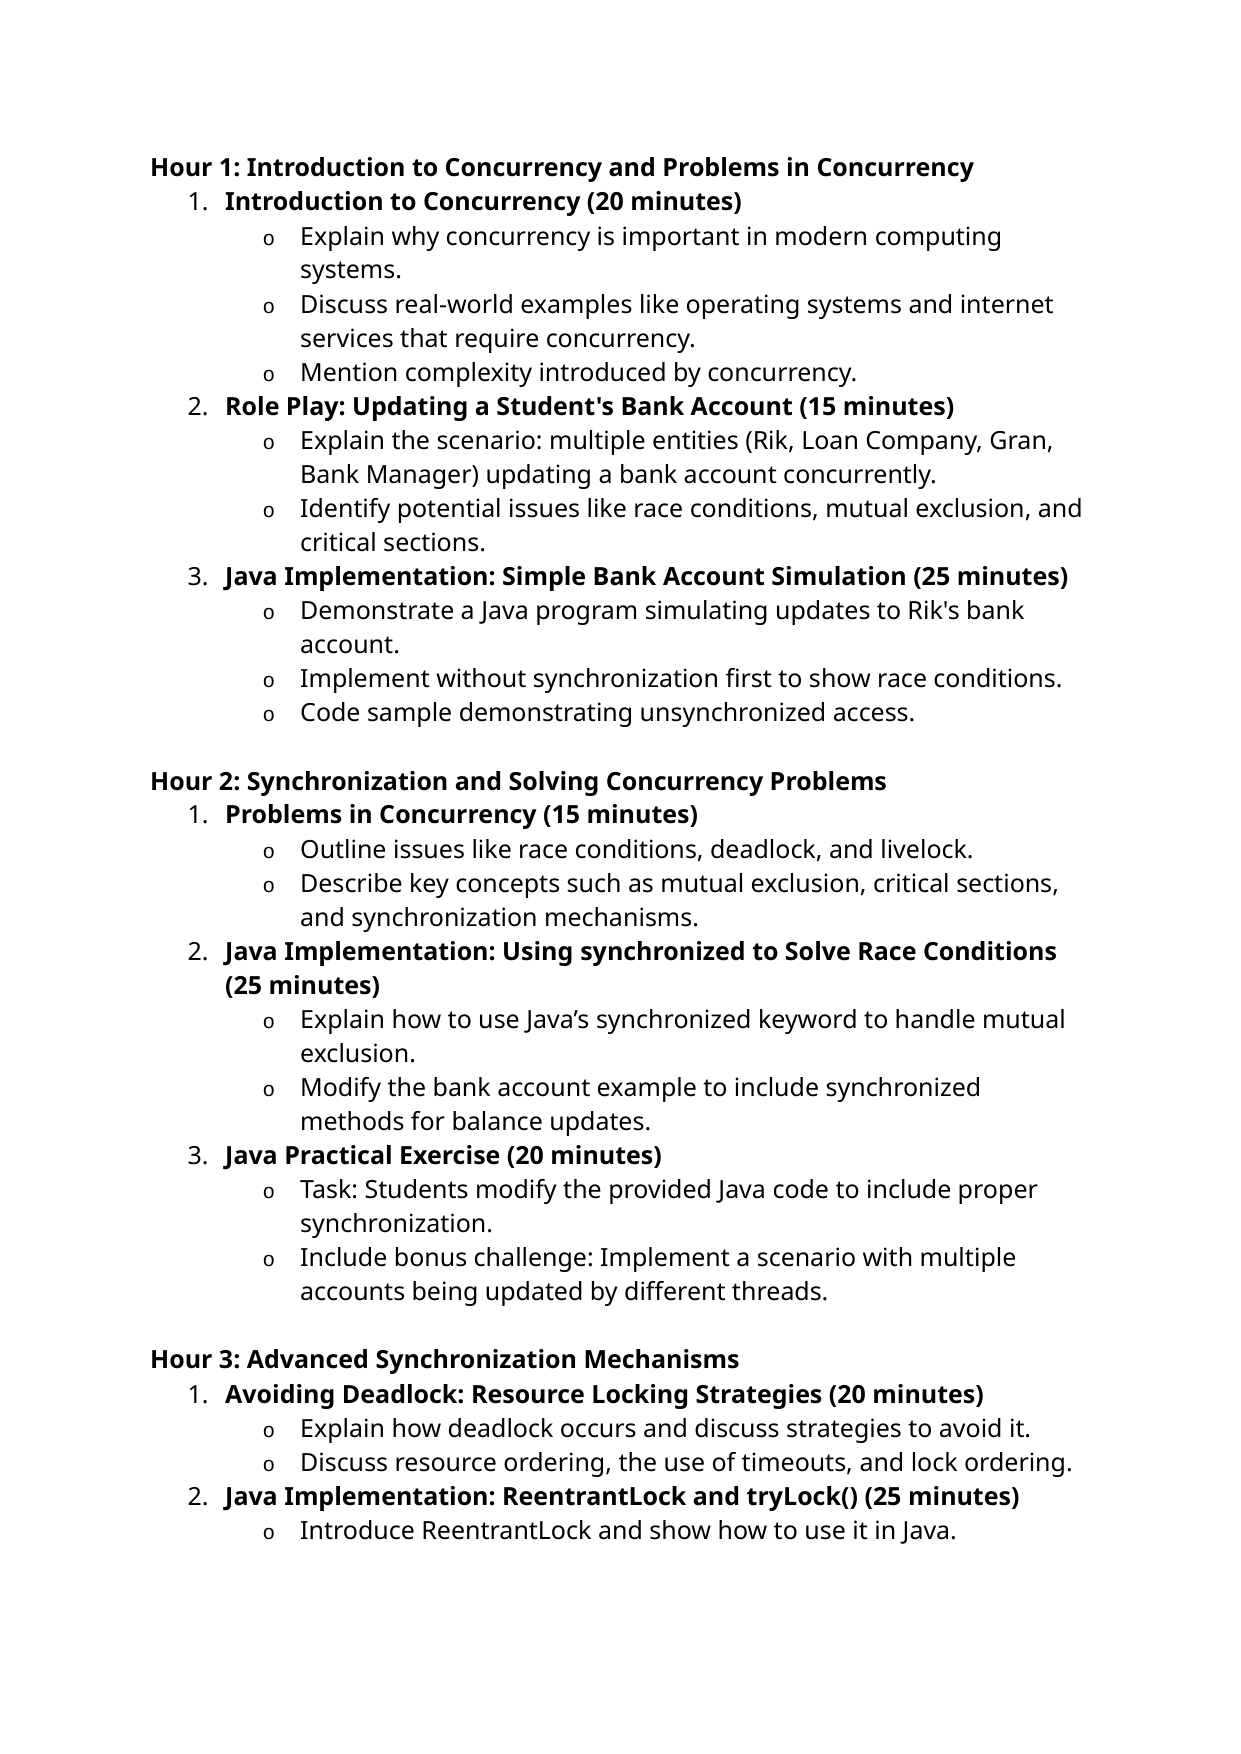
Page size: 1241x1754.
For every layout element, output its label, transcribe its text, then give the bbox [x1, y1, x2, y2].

list Include bonus challenge: Implement a scenario with multiple accounts being updated by different threads. [262, 1240, 1090, 1308]
list Demonstrate a Java program simulating updates to Rik's bank account. [262, 593, 1090, 661]
list Introduction to Concurrency (20 minutes) [187, 184, 1090, 218]
list Discuss resource ordering, the use of timeouts, and lock ordering. [262, 1444, 1090, 1478]
list Problems in Concurrency (15 minutes) [187, 797, 1090, 831]
list Describe key concepts such as mutual exclusion, critical sections, and synchronization mechanisms. [262, 865, 1090, 933]
list Discuss real-world examples like operating systems and internet services that require concurrency. [262, 286, 1090, 354]
list Implement without synchronization first to show race conditions. [262, 661, 1090, 695]
list Explain how deadlock occurs and discuss strategies to avoid it. [262, 1410, 1090, 1444]
list Explain why concurrency is important in modern computing systems. [262, 218, 1090, 286]
list Code sample demonstrating unsynchronized access. [262, 695, 1090, 729]
list Role Play: Updating a Student's Bank Account (15 minutes) [187, 388, 1090, 422]
list Explain the scenario: multiple entities (Rik, Loan Company, Gran, Bank Manager) updating a bank account concurrently. [262, 422, 1090, 491]
list Identify potential issues like race conditions, mutual exclusion, and critical sections. [262, 491, 1090, 559]
list Introduce ReentrantLock and show how to use it in Java. [262, 1512, 1090, 1547]
list Mention complexity introduced by concurrency. [262, 354, 1090, 388]
list Avoiding Deadlock: Resource Locking Strategies (20 minutes) [187, 1376, 1090, 1410]
text Hour 2: Synchronization and Solving Concurrency Problems [150, 763, 1090, 797]
list Java Implementation: Simple Bank Account Simulation (25 minutes) [187, 559, 1090, 593]
list Java Implementation: Using synchronized to Solve Race Conditions (25 minutes) [187, 933, 1090, 1002]
list Explain how to use Java’s synchronized keyword to handle mutual exclusion. [262, 1002, 1090, 1070]
list Outline issues like race conditions, deadlock, and livelock. [262, 831, 1090, 865]
list Java Practical Exercise (20 minutes) [187, 1138, 1090, 1172]
list Java Implementation: ReentrantLock and tryLock() (25 minutes) [187, 1478, 1090, 1512]
list Task: Students modify the provided Java code to include proper synchronization. [262, 1172, 1090, 1240]
text Hour 3: Advanced Synchronization Mechanisms [150, 1342, 1090, 1376]
list Modify the bank account example to include synchronized methods for balance updates. [262, 1070, 1090, 1138]
text Hour 1: Introduction to Concurrency and Problems in Concurrency [150, 150, 1090, 184]
